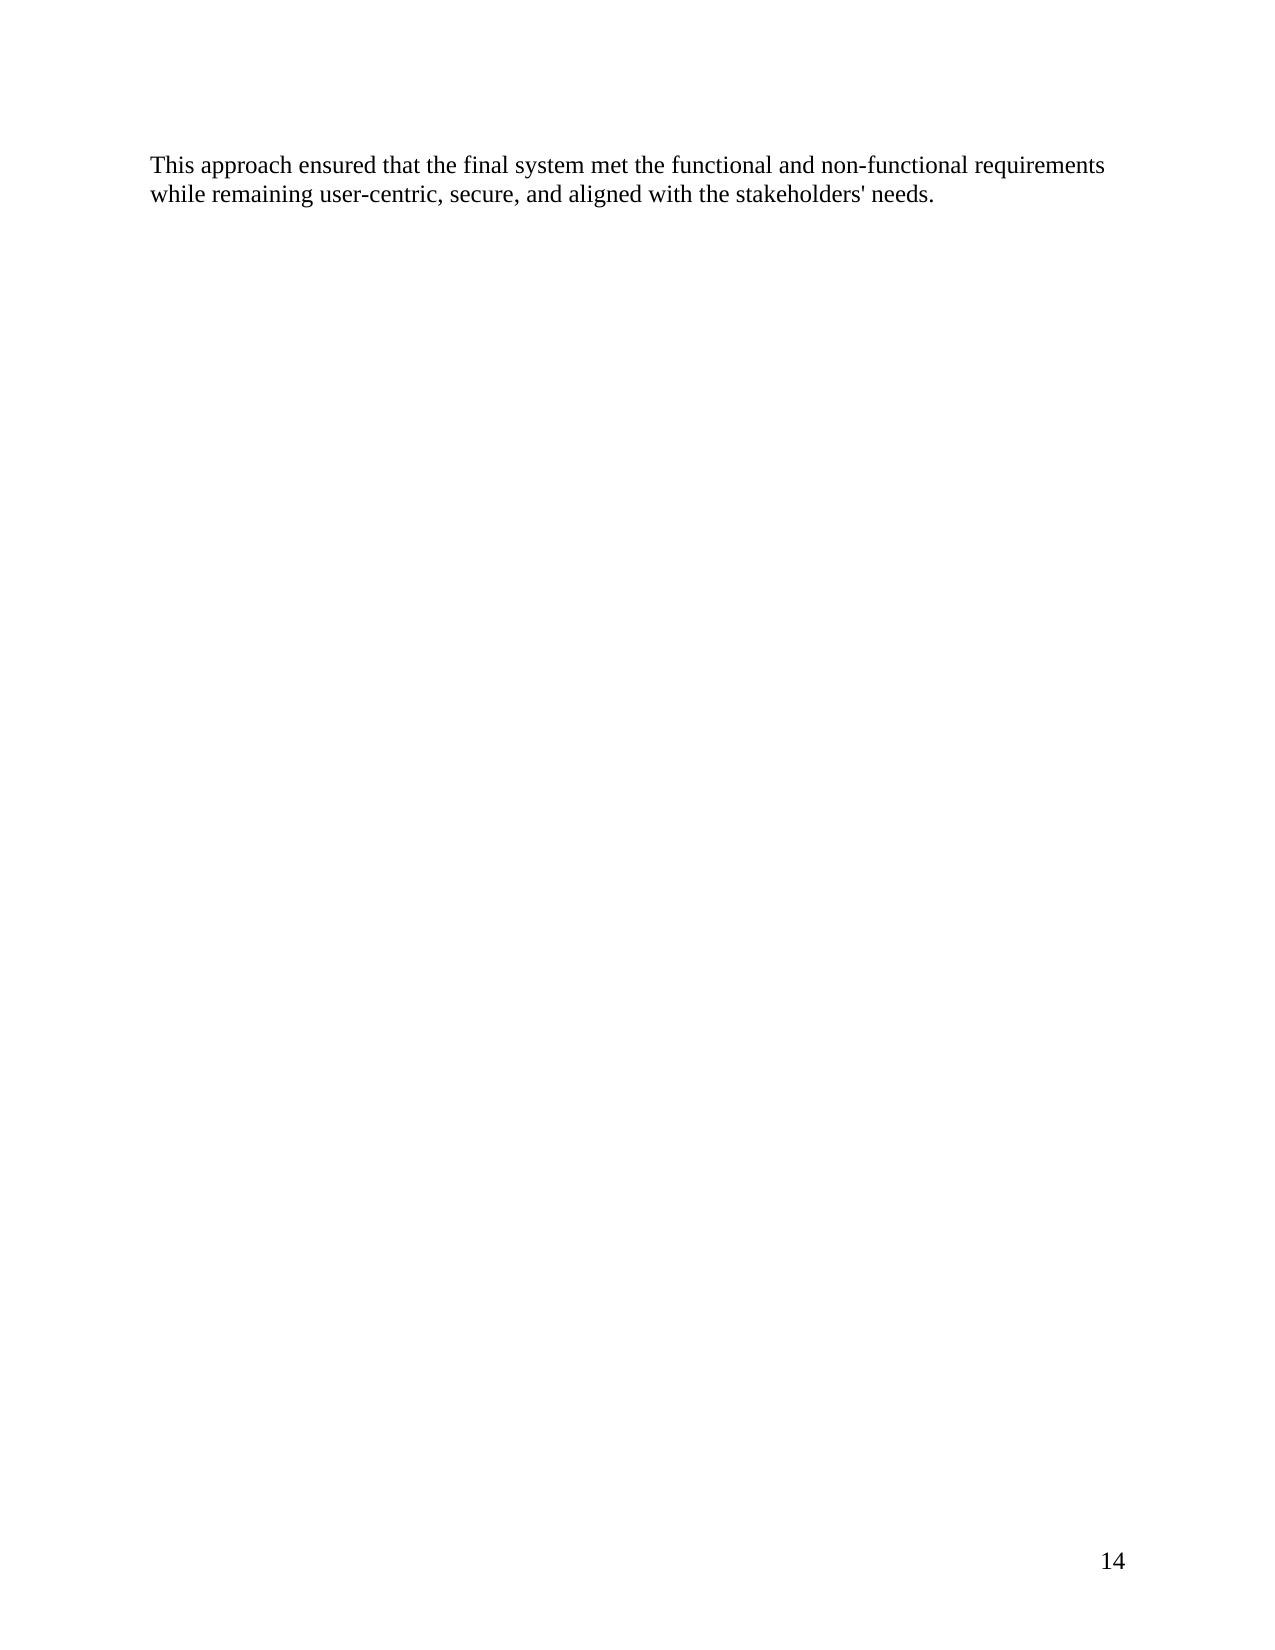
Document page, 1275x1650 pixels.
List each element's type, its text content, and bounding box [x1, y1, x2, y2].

text This approach ensured that the final system met the functional and non-functional requirements while remaining user-centric, secure, and aligned with the stakeholders' needs. [150, 150, 1125, 207]
